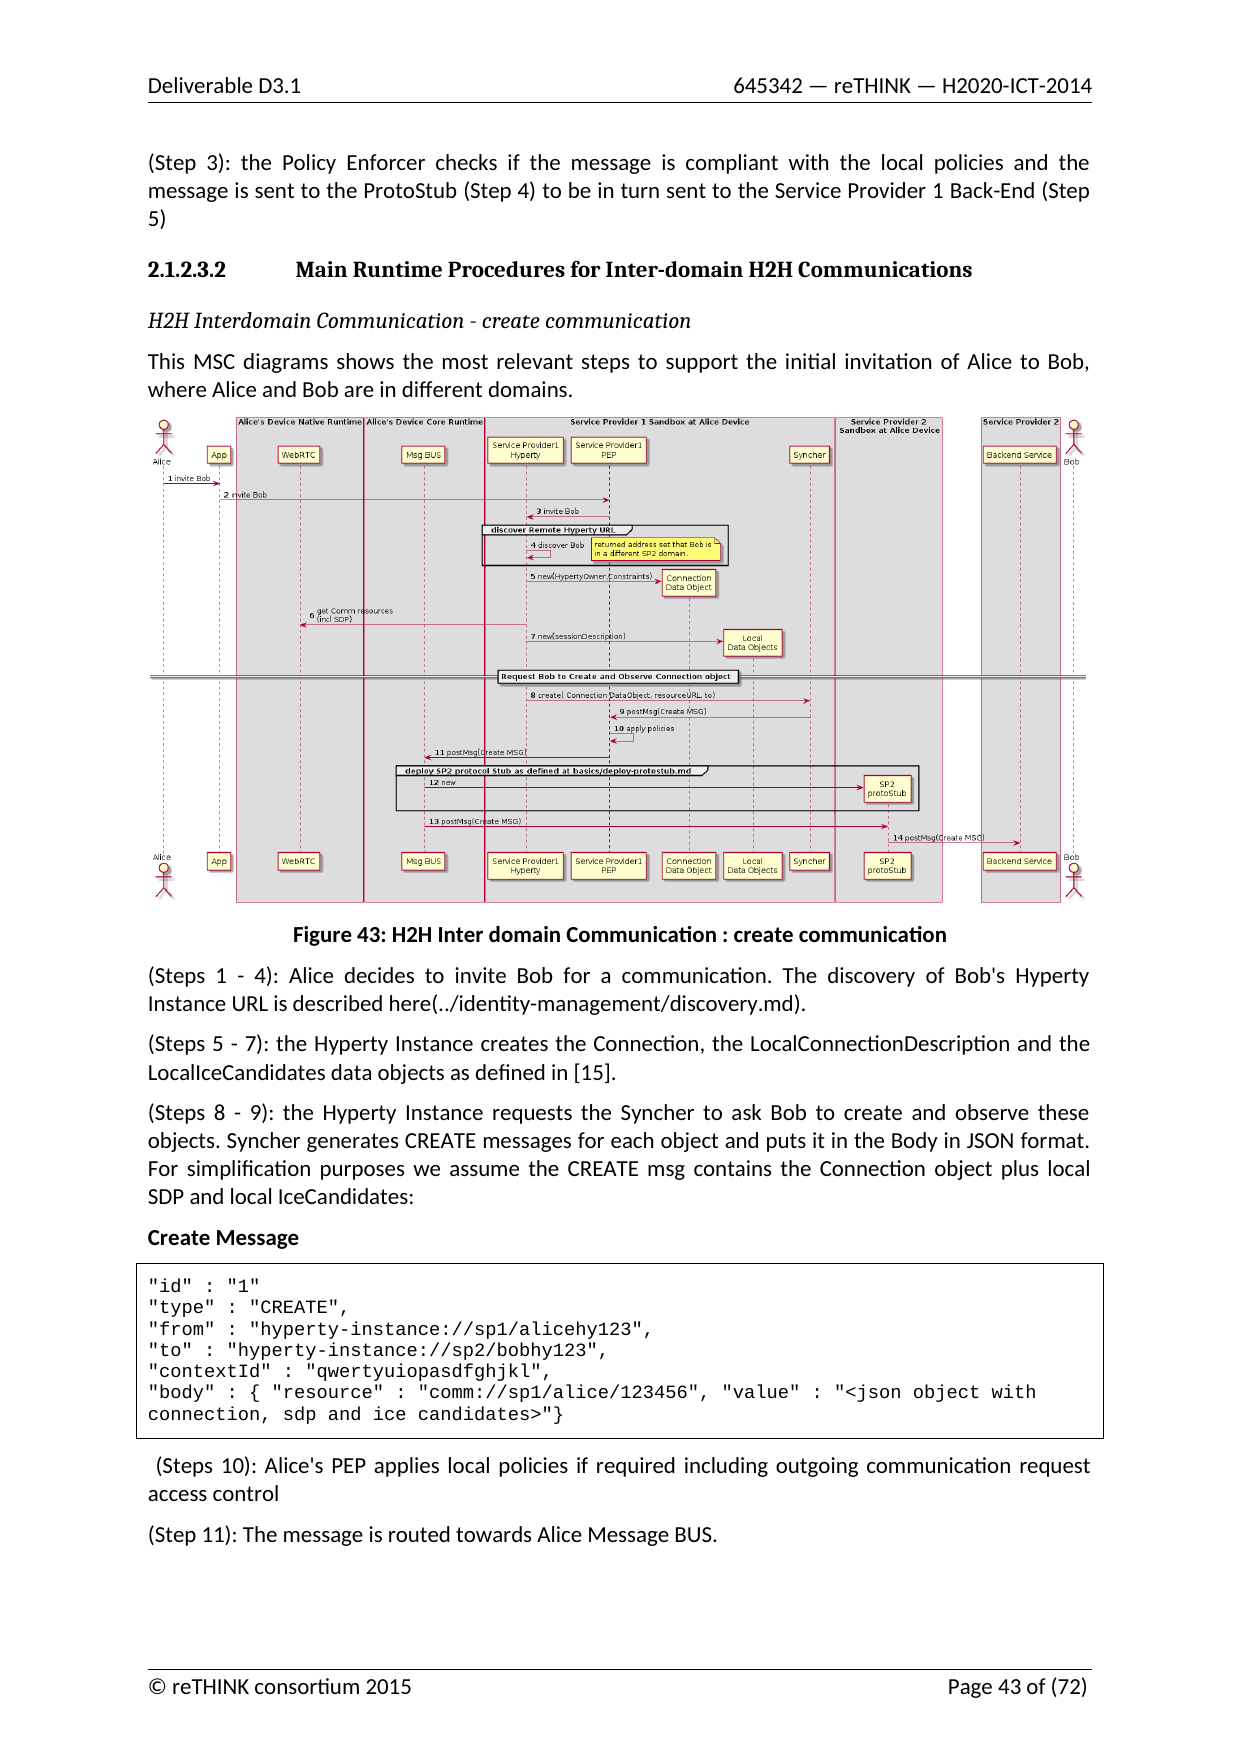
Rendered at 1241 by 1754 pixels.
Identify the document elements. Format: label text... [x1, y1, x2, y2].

text Figure 43: H2H Inter domain Communication : create communication [148, 921, 1092, 948]
table_header "id" : "1" "type" : "CREATE", "from" : "hyperty-instance://sp1/alicehy123", "to" : "hyperty-instance://sp2/bobhy123", "contextId" : "qwertyuiopasdfghjkl", "body" : { "resource" : "comm://sp1/alice/123456", "value" : "<json object with connection, sdp and ice candidates>"} [137, 1264, 1103, 1438]
text (Steps 8 - 9): the Hyperty Instance requests the Syncher to ask Bob to create and observe these objects. Syncher generates CREATE messages for each object and puts it in the Body in JSON format. For simplification purposes we assume the CREATE msg contains the Connection object plus local SDP and local IceCandidates: [148, 1098, 1092, 1210]
text Create Message [148, 1223, 1092, 1251]
text (Steps 5 - 7): the Hyperty Instance creates the Connection, the LocalConnectionDescription and the LocalIceCandidates data objects as defined in [15]. [148, 1029, 1092, 1086]
text (Steps 10): Alice's PEP applies local policies if required including outgoing communication request access control [148, 1452, 1092, 1508]
text (Step 3): the Policy Enforcer checks if the message is compliant with the local policies and the message is sent to the ProtoStub (Step 4) to be in turn sent to the Service Provider 1 Back-End (Step 5) [148, 148, 1092, 232]
text This MSC diagrams shows the most relevant steps to support the initial invitation of Alice to Bob, where Alice and Bob are in different domains. [148, 347, 1092, 403]
text (Step 11): The message is routed towards Alice Message BUS. [148, 1520, 1092, 1548]
subtitle H2H Interdomain Communication - create communication [148, 308, 1092, 334]
subtitle Main Runtime Procedures for Inter-domain H2H Communications [148, 257, 1092, 283]
text (Steps 1 - 4): Alice decides to invite Bob for a communication. The discovery of Bob's Hyperty Instance URL is described here(../identity-management/discovery.md). [148, 961, 1092, 1017]
picture [148, 415, 1092, 908]
